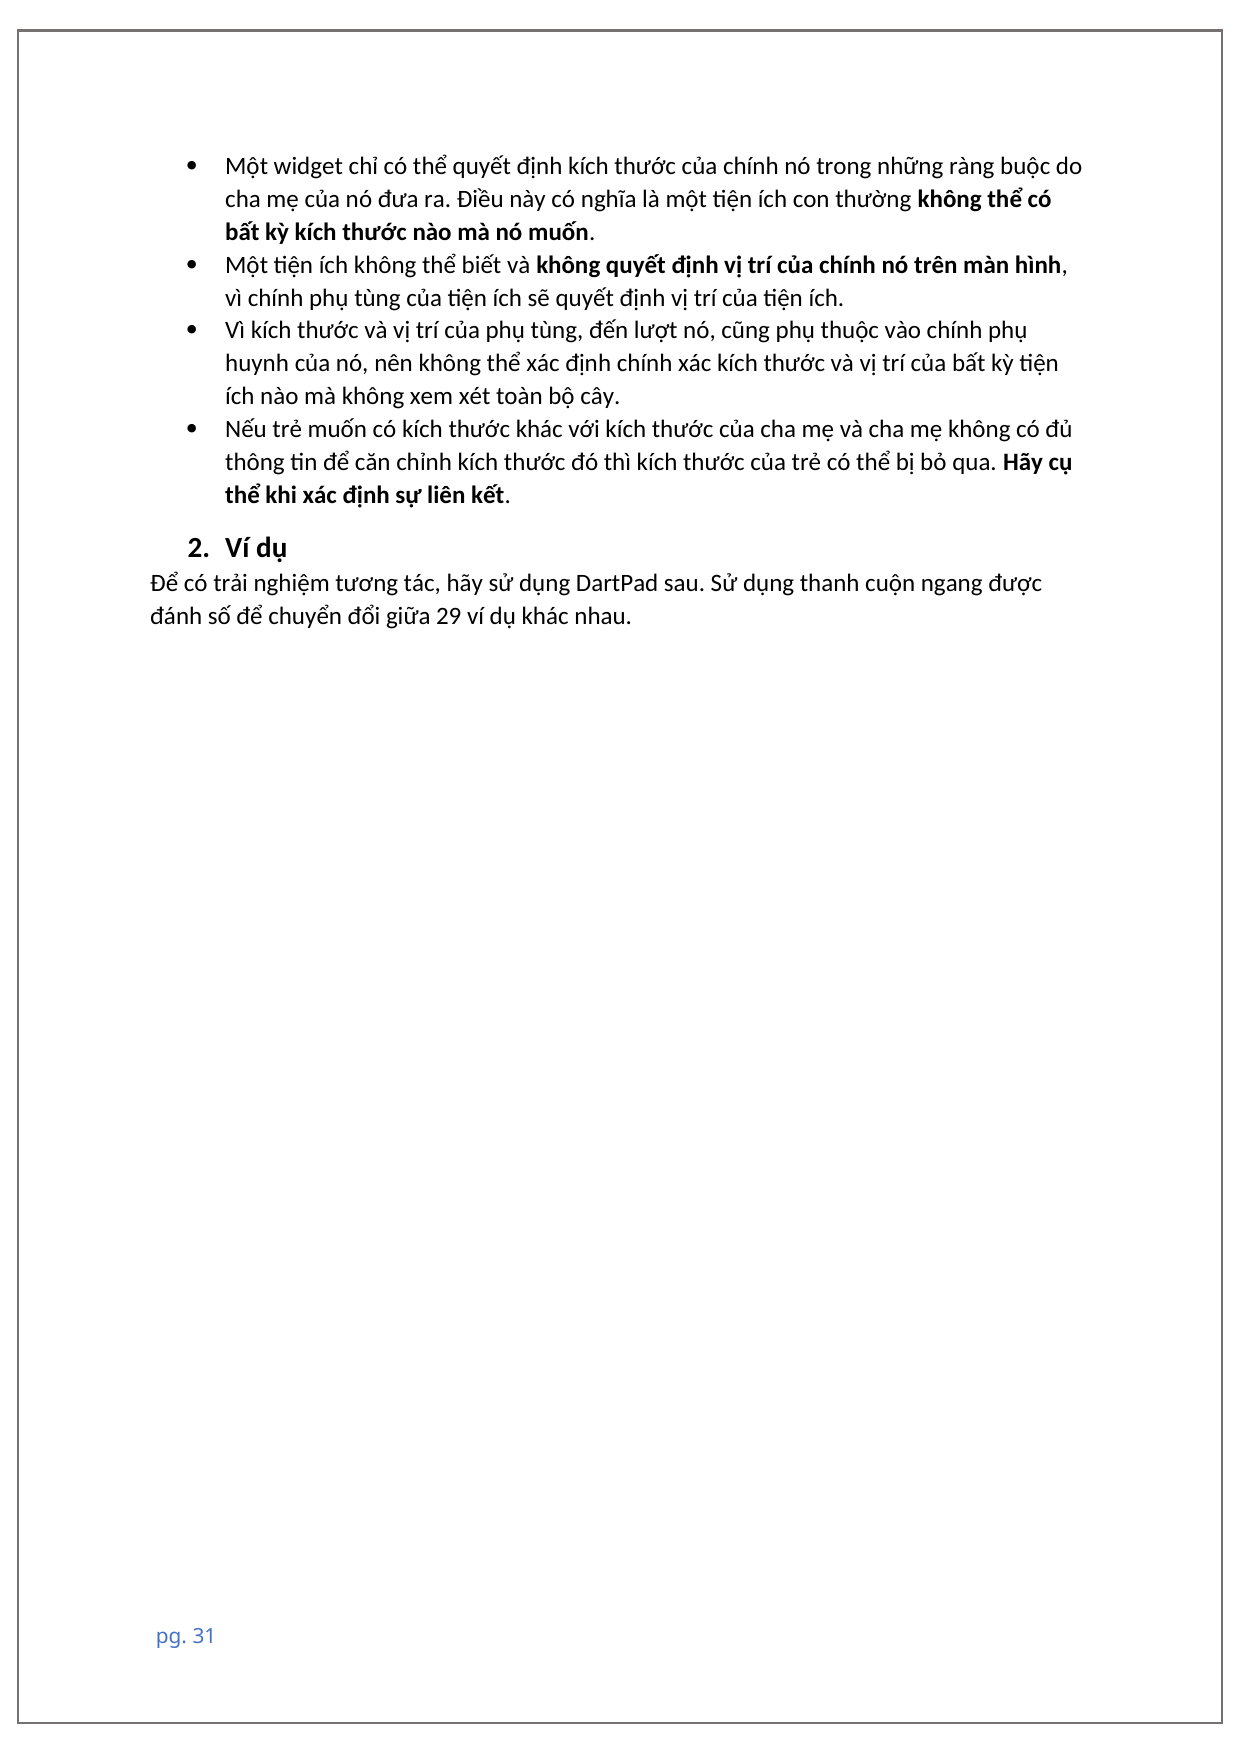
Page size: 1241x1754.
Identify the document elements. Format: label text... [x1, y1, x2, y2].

list Vì kích thước và vị trí của phụ tùng, đến lượt nó, cũng phụ thuộc vào chính phụ huynh của nó, nên không thể xác định chính xác kích thước và vị trí của bất kỳ tiện ích nào mà không xem xét toàn bộ cây. [187, 314, 1090, 411]
list Nếu trẻ muốn có kích thước khác với kích thước của cha mẹ và cha mẹ không có đủ thông tin để căn chỉnh kích thước đó thì kích thước của trẻ có thể bị bỏ qua. Hãy cụ thể khi xác định sự liên kết. [187, 413, 1090, 510]
subtitle Ví dụ [187, 529, 1090, 564]
list Một tiện ích không thể biết và không quyết định vị trí của chính nó trên màn hình, vì chính phụ tùng của tiện ích sẽ quyết định vị trí của tiện ích. [187, 249, 1090, 312]
list Một widget chỉ có thể quyết định kích thước của chính nó trong những ràng buộc do cha mẹ của nó đưa ra. Điều này có nghĩa là một tiện ích con thường không thể có bất kỳ kích thước nào mà nó muốn. [187, 150, 1090, 246]
text Để có trải nghiệm tương tác, hãy sử dụng DartPad sau. Sử dụng thanh cuộn ngang được đánh số để chuyển đổi giữa 29 ví dụ khác nhau. [150, 567, 1090, 631]
